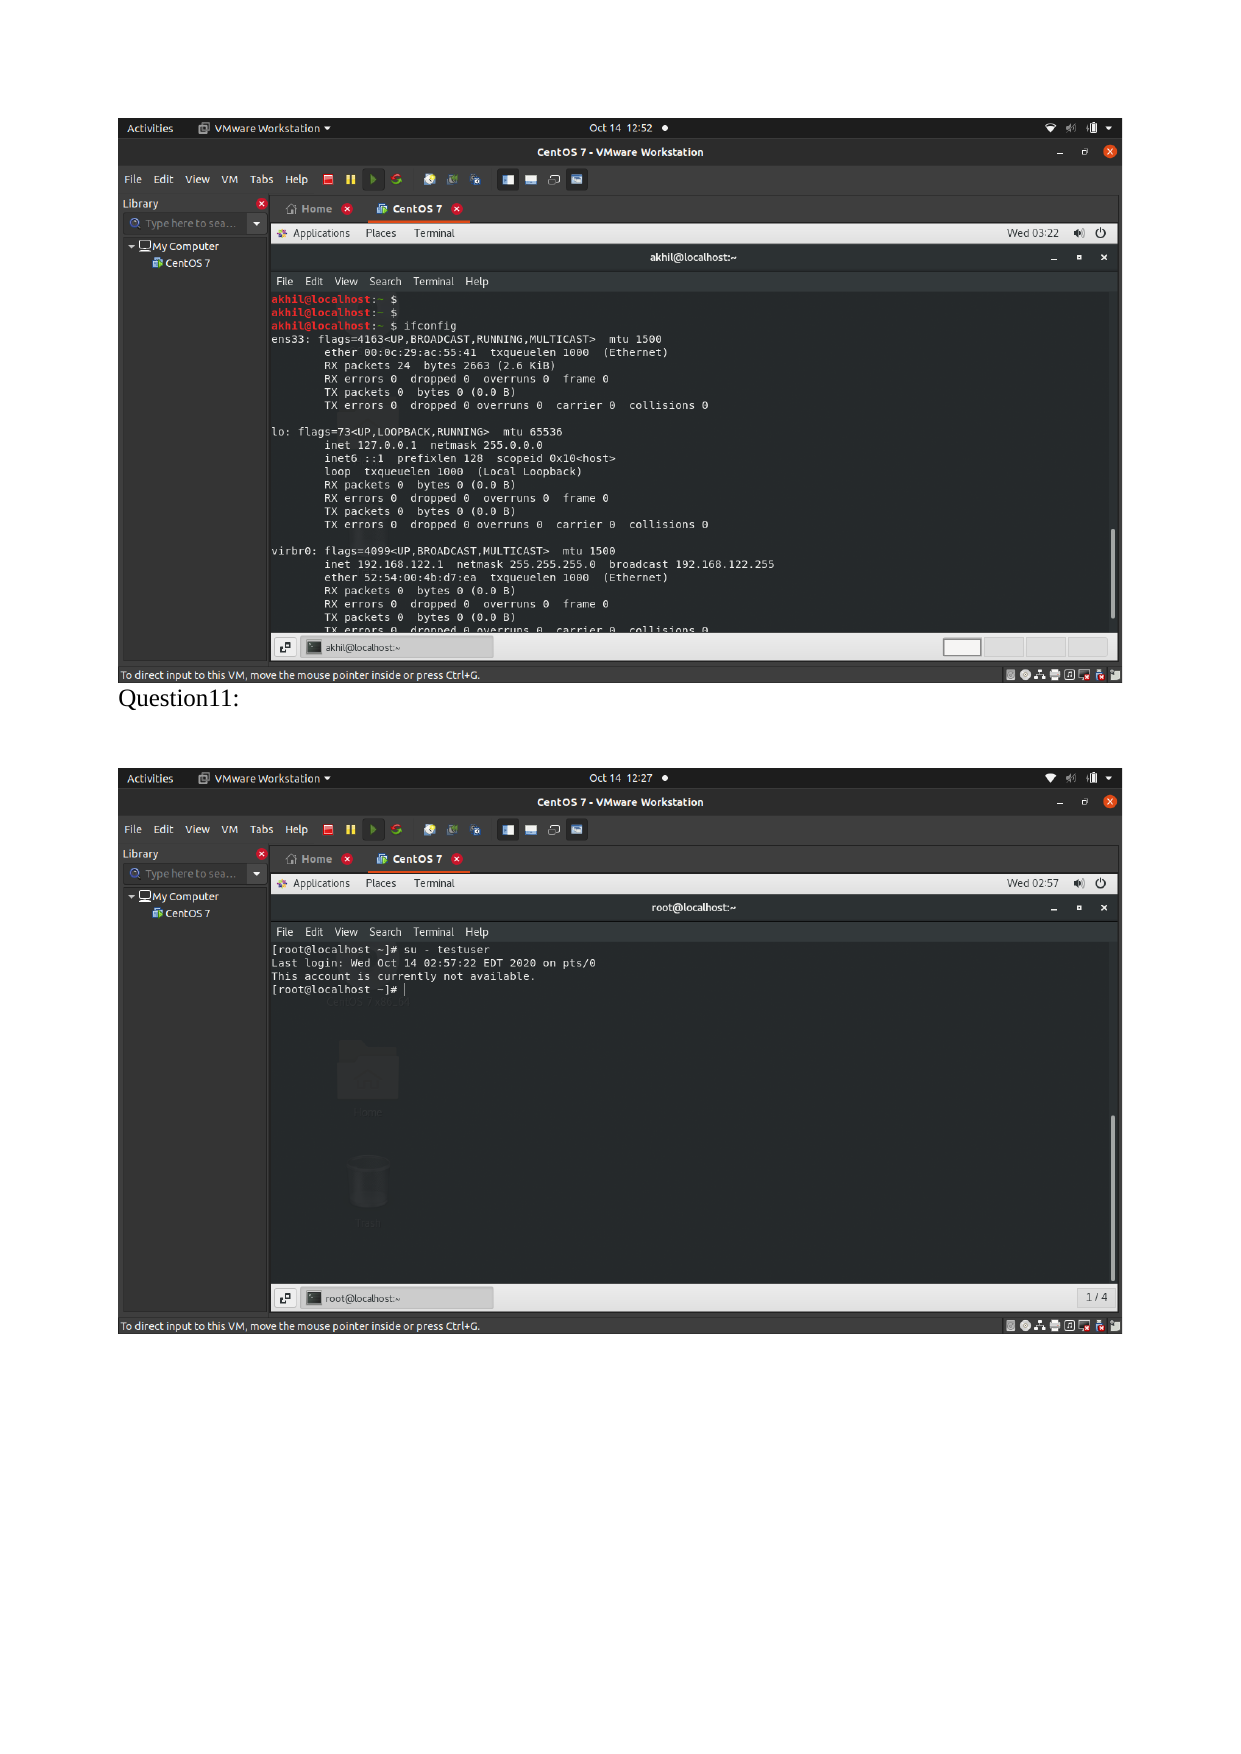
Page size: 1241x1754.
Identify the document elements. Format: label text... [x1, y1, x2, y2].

picture [118, 768, 1123, 1334]
picture [118, 118, 1123, 683]
text Question11: [118, 683, 1122, 711]
